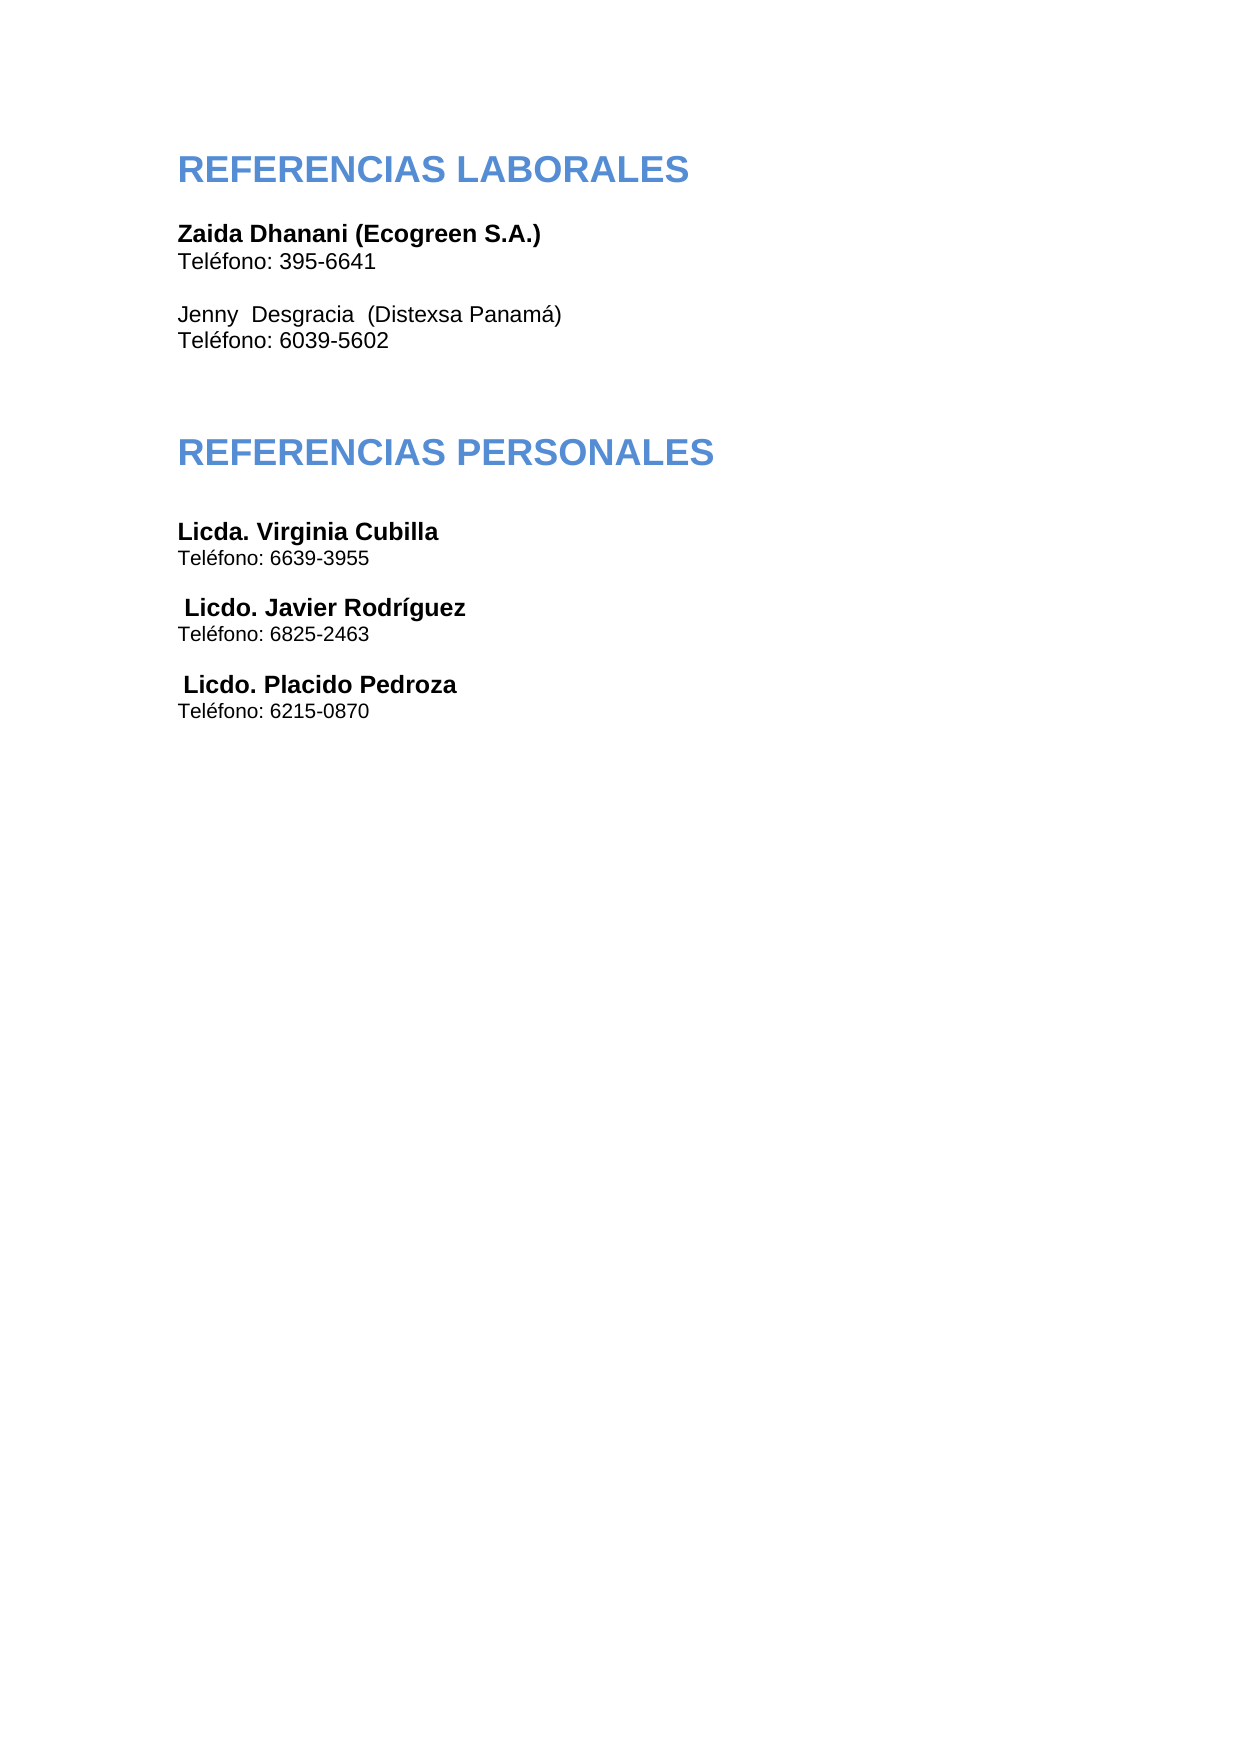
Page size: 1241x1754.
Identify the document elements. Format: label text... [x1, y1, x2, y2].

text REFERENCIAS LABORALES [177, 148, 1063, 191]
text Teléfono: 395-6641 [177, 248, 1063, 274]
text Jenny Desgracia (Distexsa Panamá) [177, 301, 1063, 327]
text Zaida Dhanani (Ecogreen S.A.) [177, 219, 1063, 248]
text Licdo. Javier Rodríguez [177, 593, 1063, 622]
text Teléfono: 6039-5602 [177, 327, 1063, 354]
text Licdo. Placido Pedroza [177, 670, 1063, 699]
text Teléfono: 6215-0870 [177, 699, 1063, 723]
text REFERENCIAS PERSONALES [177, 430, 1063, 473]
text Teléfono: 6639-3955 [177, 545, 1063, 569]
text Licda. Virginia Cubilla [177, 517, 1063, 545]
text Teléfono: 6825-2463 [177, 622, 1063, 646]
